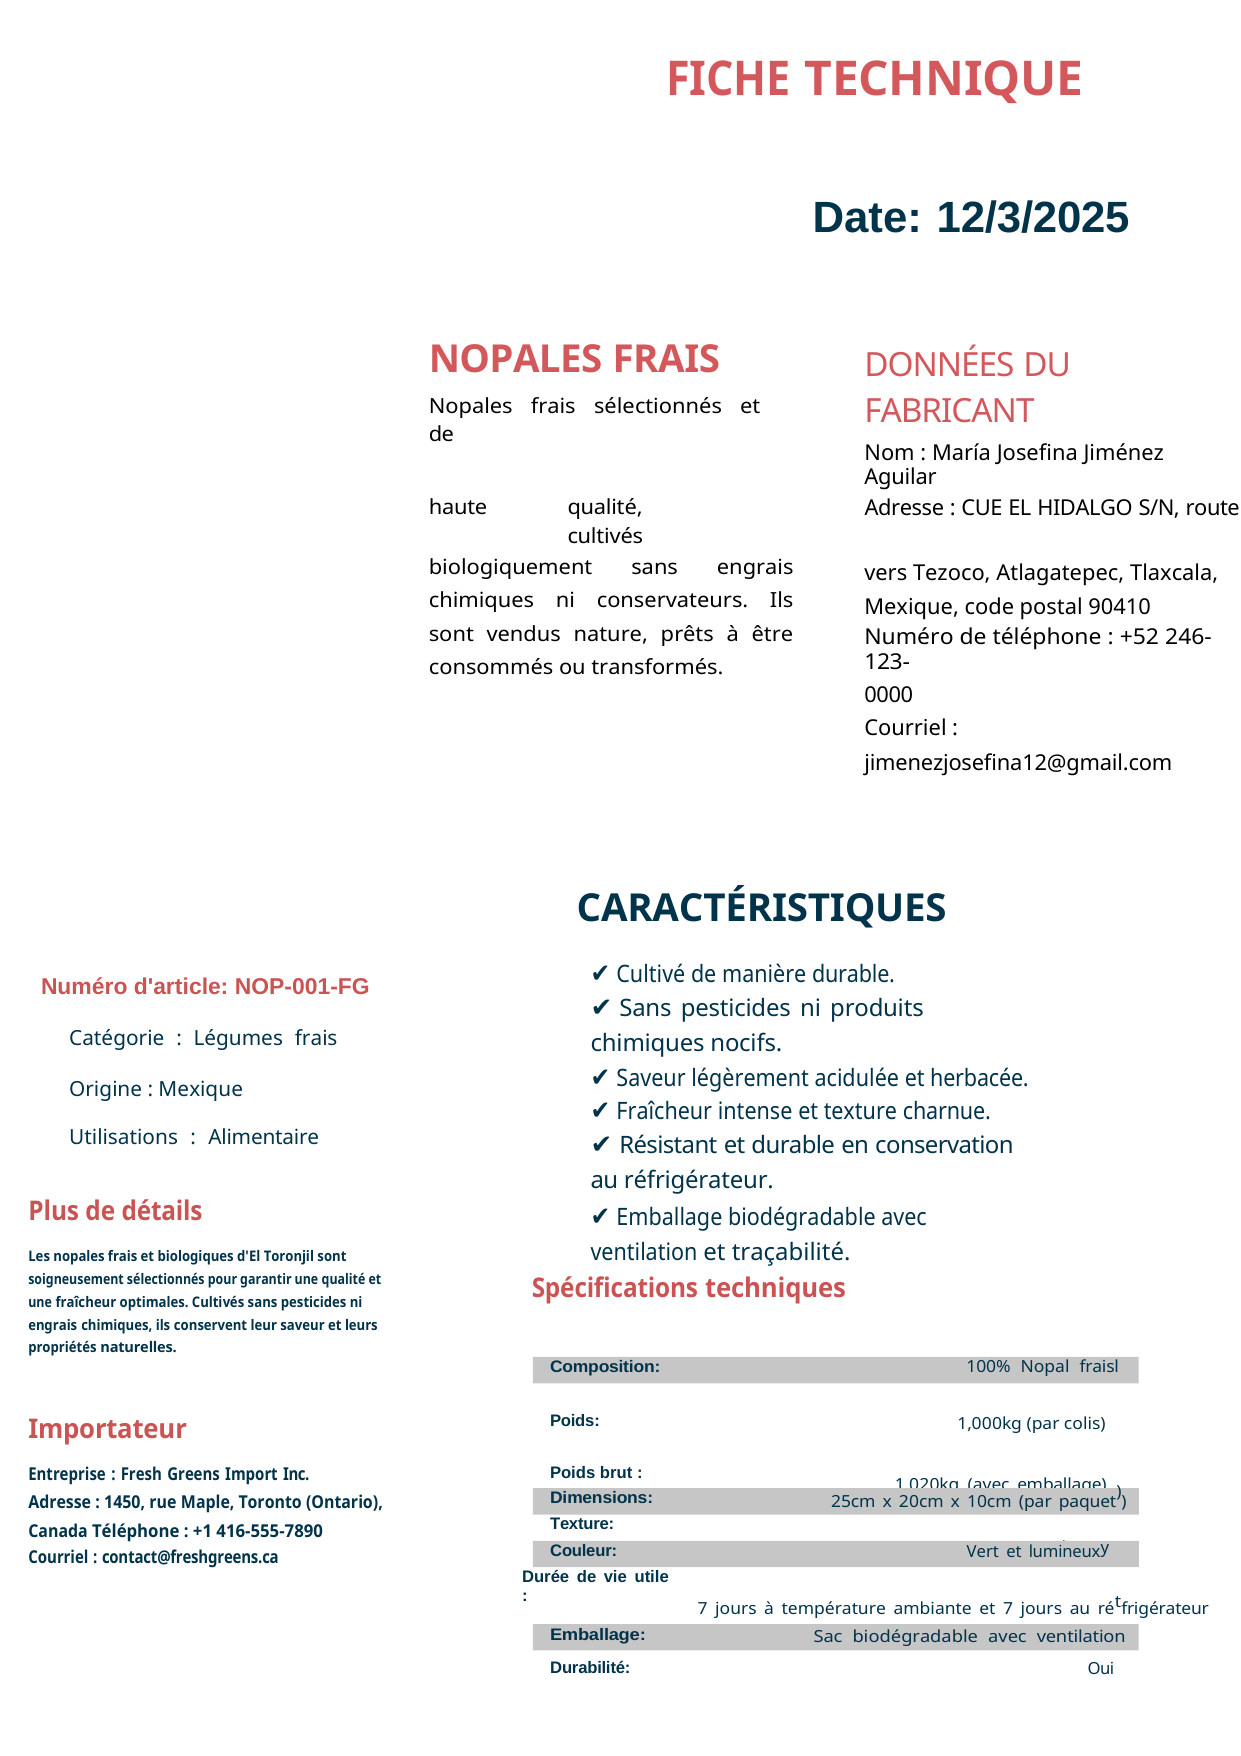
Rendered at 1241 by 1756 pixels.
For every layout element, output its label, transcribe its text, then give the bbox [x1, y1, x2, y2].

text Nom : María Josefina Jiménez Aguilar [864, 440, 1240, 490]
text Nopales frais sélectionnés et de [428, 391, 794, 448]
text ✔ Saveur légèrement acidulée et herbacée. [590, 1060, 1240, 1093]
text Adresse : 1450, rue Maple, Toronto (Ontario), Canada Téléphone : +1 416-555-7890 [28, 1490, 430, 1542]
text Numéro de téléphone : +52 246-123- [864, 625, 1240, 675]
text Importateur [28, 1409, 430, 1446]
subtitle CARACTÉRISTIQUES [576, 880, 1240, 932]
text DONNÉES DU FABRICANT [864, 341, 1240, 432]
text Durabilité: Oui [550, 1657, 1240, 1679]
text ✔ Emballage biodégradable avec ventilation et traçabilité. [590, 1197, 1035, 1267]
text Utilisations : Alimentaire [69, 1126, 404, 1149]
subtitle NOPALES FRAIS [428, 331, 794, 383]
text Entreprise : Fresh Greens Import Inc. [28, 1462, 430, 1486]
text 7 jours à température ambiante et 7 jours au rétfrigérateur [697, 1590, 1240, 1619]
text Poids: Poids brut : Texture: [550, 1515, 646, 1533]
text Durée de vie utile : [522, 1567, 681, 1605]
text Date: 12/3/2025 [812, 191, 1240, 242]
subtitle Spécifications techniques [532, 1269, 1240, 1306]
text 0000 [864, 679, 1240, 708]
text Courriel : jimenezjosefina12@gmail.com [864, 712, 1240, 776]
title FICHE TECHNIQUE [666, 44, 1240, 109]
text Ferme et charnu [971, 1536, 1240, 1558]
text ✔ Sans pesticides ni produits chimiques nocifs. [590, 989, 1035, 1058]
text ✔ Résistant et durable en conservation au réfrigérateur. [590, 1126, 1035, 1196]
text Poids: Poids brut : Texture: [550, 1411, 646, 1488]
text biologiquement sans engrais chimiques ni conservateurs. Ils sont vendus nature, prêts à être consommés ou transformés. [428, 552, 794, 681]
text haute qualité, cultivés [428, 492, 794, 549]
text ✔ Fraîcheur intense et texture charnue. [590, 1093, 1240, 1126]
text Numéro d'article: NOP-001-FG Catégorie : Légumes frais Origine : Mexique [41, 973, 393, 1102]
text 1,000kg (par colis) 1,020kg (avec emballage) [894, 1411, 1161, 1495]
text Courriel : contact@freshgreens.ca [28, 1547, 430, 1567]
text ✔ Cultivé de manière durable. [590, 956, 1240, 989]
text Les nopales frais et biologiques d'El Toronjil sont soigneusement sélectionnés pour garantir une qualité et une fraîcheur optimales. Cultivés sans pesticides ni engrais chimiques, ils conservent leur saveur et leurs propriétés naturelles. [28, 1246, 393, 1357]
subtitle Plus de détails [28, 1191, 404, 1228]
text vers Tezoco, Atlagatepec, Tlaxcala, Mexique, code postal 90410 [864, 557, 1240, 621]
text Adresse : CUE EL HIDALGO S/N, route [864, 497, 1240, 521]
picture [998, 1360, 1007, 1372]
